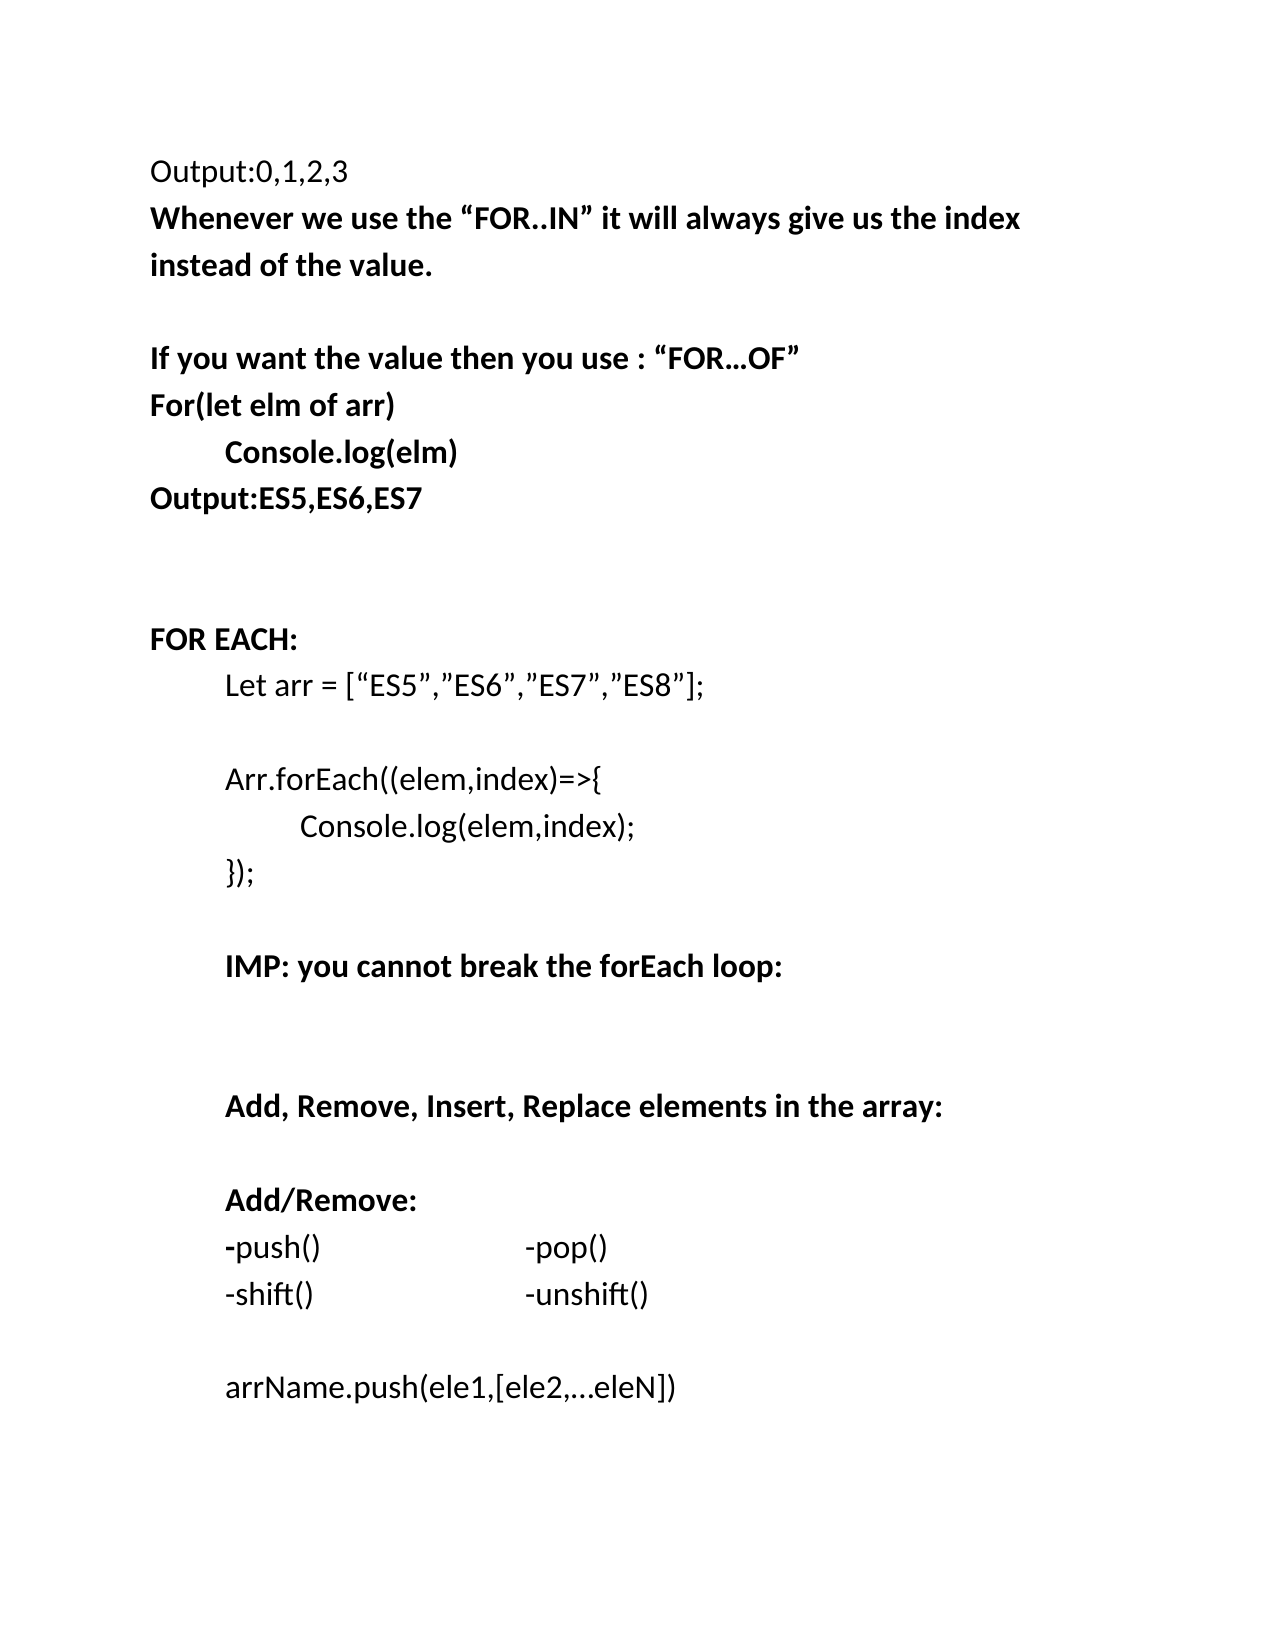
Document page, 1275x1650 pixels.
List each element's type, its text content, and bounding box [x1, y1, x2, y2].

text arrName.push(ele1,[ele2,…eleN]) [150, 1366, 1125, 1407]
text -shift() -unshift() [150, 1272, 1125, 1313]
text Arr.forEach((elem,index)=>{ [150, 758, 1125, 799]
text Output:0,1,2,3 [150, 150, 1125, 191]
text IMP: you cannot break the forEach loop: [150, 945, 1125, 986]
text Whenever we use the “FOR..IN” it will always give us the index instead of the value. [150, 197, 1125, 284]
text -push() -pop() [150, 1226, 1125, 1266]
text For(let elm of arr) [150, 384, 1125, 424]
text If you want the value then you use : “FOR…OF” [150, 337, 1125, 378]
text Console.log(elm) [150, 431, 1125, 471]
text Console.log(elem,index); [150, 805, 1125, 846]
text Add/Remove: [150, 1179, 1125, 1220]
text Output:ES5,ES6,ES7 [150, 477, 1125, 518]
text Add, Remove, Insert, Replace elements in the array: [150, 1085, 1125, 1126]
text }); [150, 852, 1125, 892]
text Let arr = [“ES5”,”ES6”,”ES7”,”ES8”]; [150, 664, 1125, 705]
text FOR EACH: [150, 618, 1125, 658]
